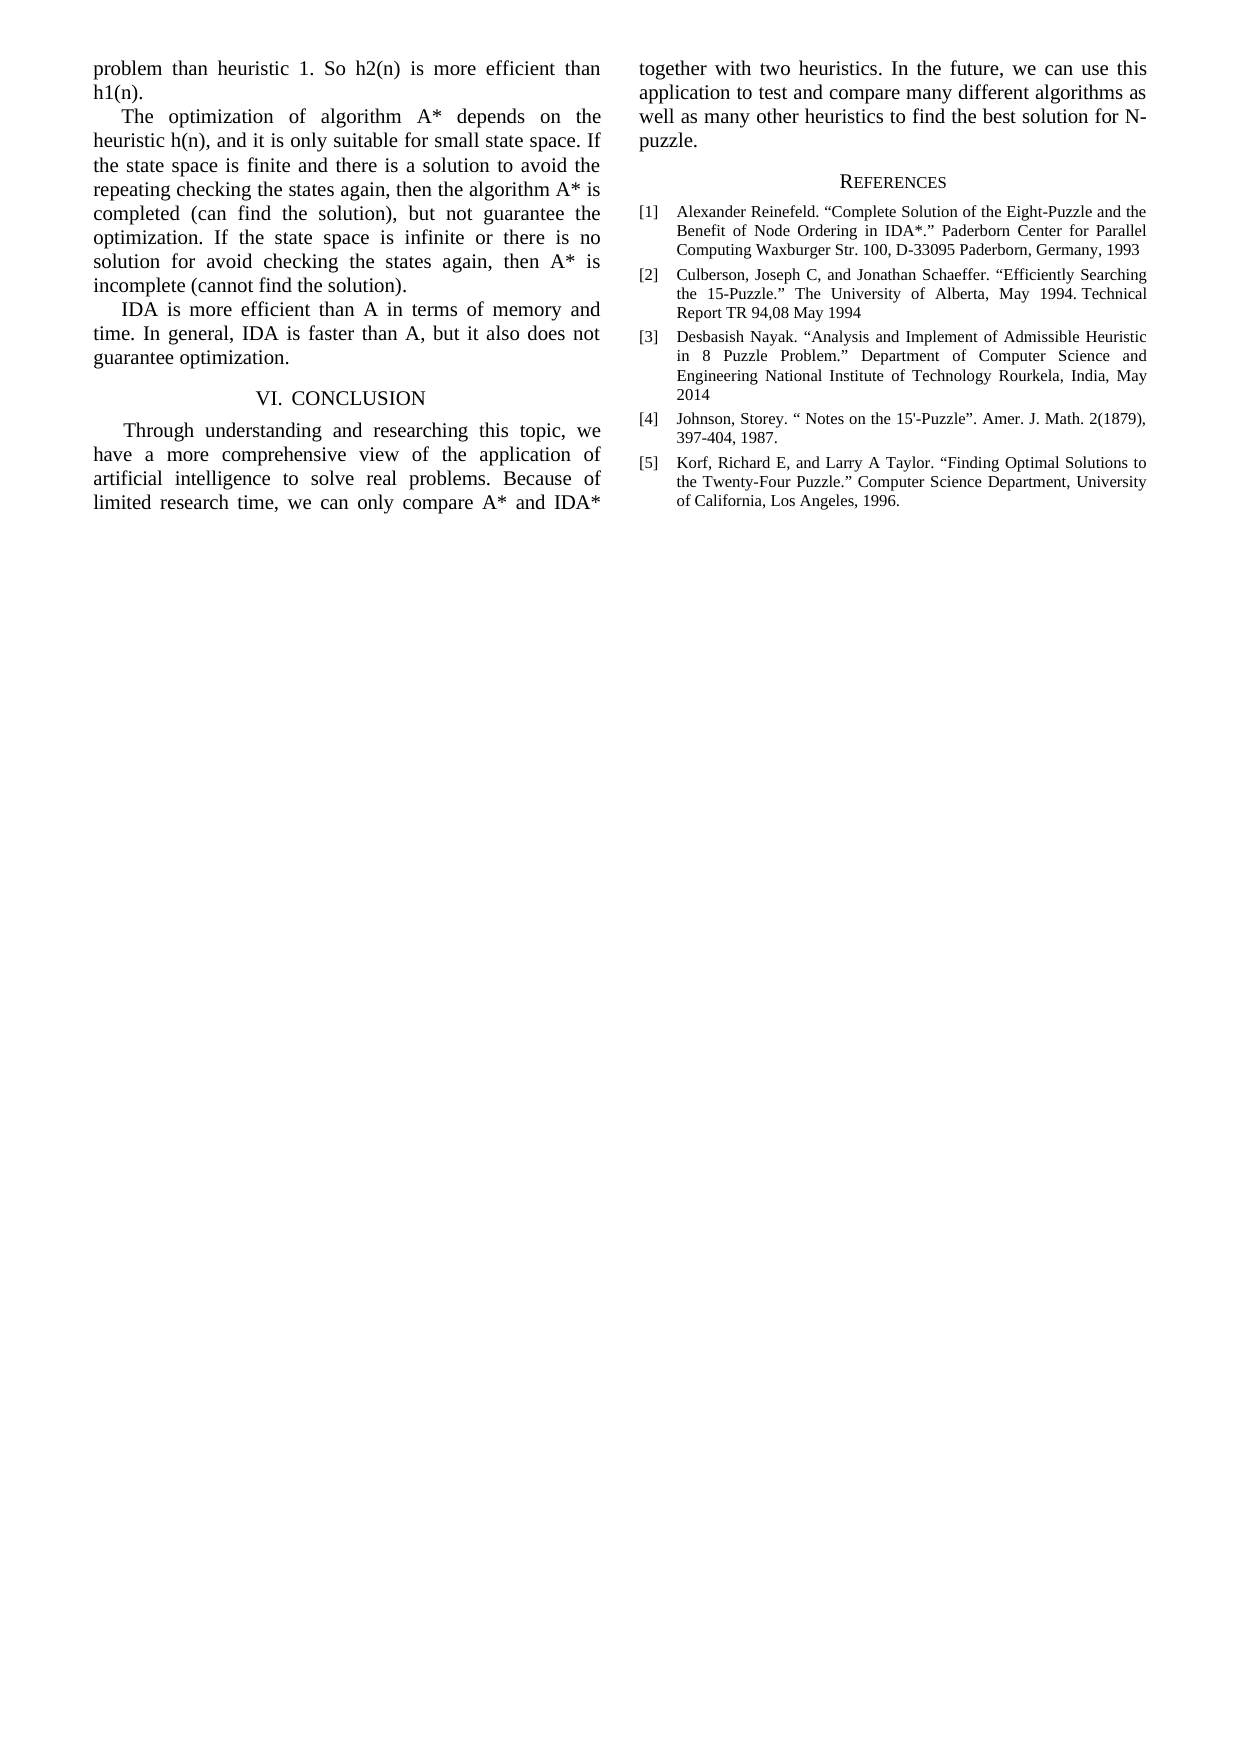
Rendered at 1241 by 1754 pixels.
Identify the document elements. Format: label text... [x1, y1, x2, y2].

text Korf, Richard E, and Larry A Taylor. “Finding Optimal Solutions to the Twenty-Four Puzzle.” Computer Science Department, University of California, Los Angeles, 1996. [639, 452, 1147, 510]
text IDA is more efficient than A in terms of memory and time. In general, IDA is faster than A, but it also does not guarantee optimization. [93, 297, 601, 369]
text Through understanding and researching this topic, we have a more comprehensive view of the application of artificial intelligence to solve real problems. Because of limited research time, we can only compare A* and IDA* together with two heuristics. In the future, we can use this application to test and compare many different algorithms as well as many other heuristics to find the best solution for N-puzzle. [639, 56, 1147, 152]
text Johnson, Storey. “ Notes on the 15'-Puzzle”. Amer. J. Math. 2(1879), 397-404, 1987. [639, 409, 1147, 447]
text Alexander Reinefeld. “Complete Solution of the Eight-Puzzle and the Benefit of Node Ordering in IDA*.” Paderborn Center for Parallel Computing Waxburger Str. 100, D-33095 Paderborn, Germany, 1993 [639, 202, 1147, 259]
text Culberson, Joseph C, and Jonathan Schaeffer. “Efficiently Searching the 15-Puzzle.” The University of Alberta, May 1994. Technical Report TR 94,08 May 1994 [639, 264, 1147, 322]
text Desbasish Nayak. “Analysis and Implement of Admissible Heuristic in 8 Puzzle Problem.” Department of Computer Science and Engineering National Institute of Technology Rourkela, India, May 2014 [639, 327, 1147, 404]
text Through understanding and researching this topic, we have a more comprehensive view of the application of artificial intelligence to solve real problems. Because of limited research time, we can only compare A* and IDA* together with two heuristics. In the future, we can use this application to test and compare many different algorithms as well as many other heuristics to find the best solution for N-puzzle. [93, 418, 601, 514]
subtitle References [639, 169, 1147, 193]
subtitle CONCLUSION [93, 386, 601, 410]
text The optimization of algorithm A* depends on the heuristic h(n), and it is only suitable for small state space. If the state space is finite and there is a solution to avoid the repeating checking the states again, then the algorithm A* is completed (can find the solution), but not guarantee the optimization. If the state space is infinite or there is no solution for avoid checking the states again, then A* is incomplete (cannot find the solution). [93, 104, 601, 297]
